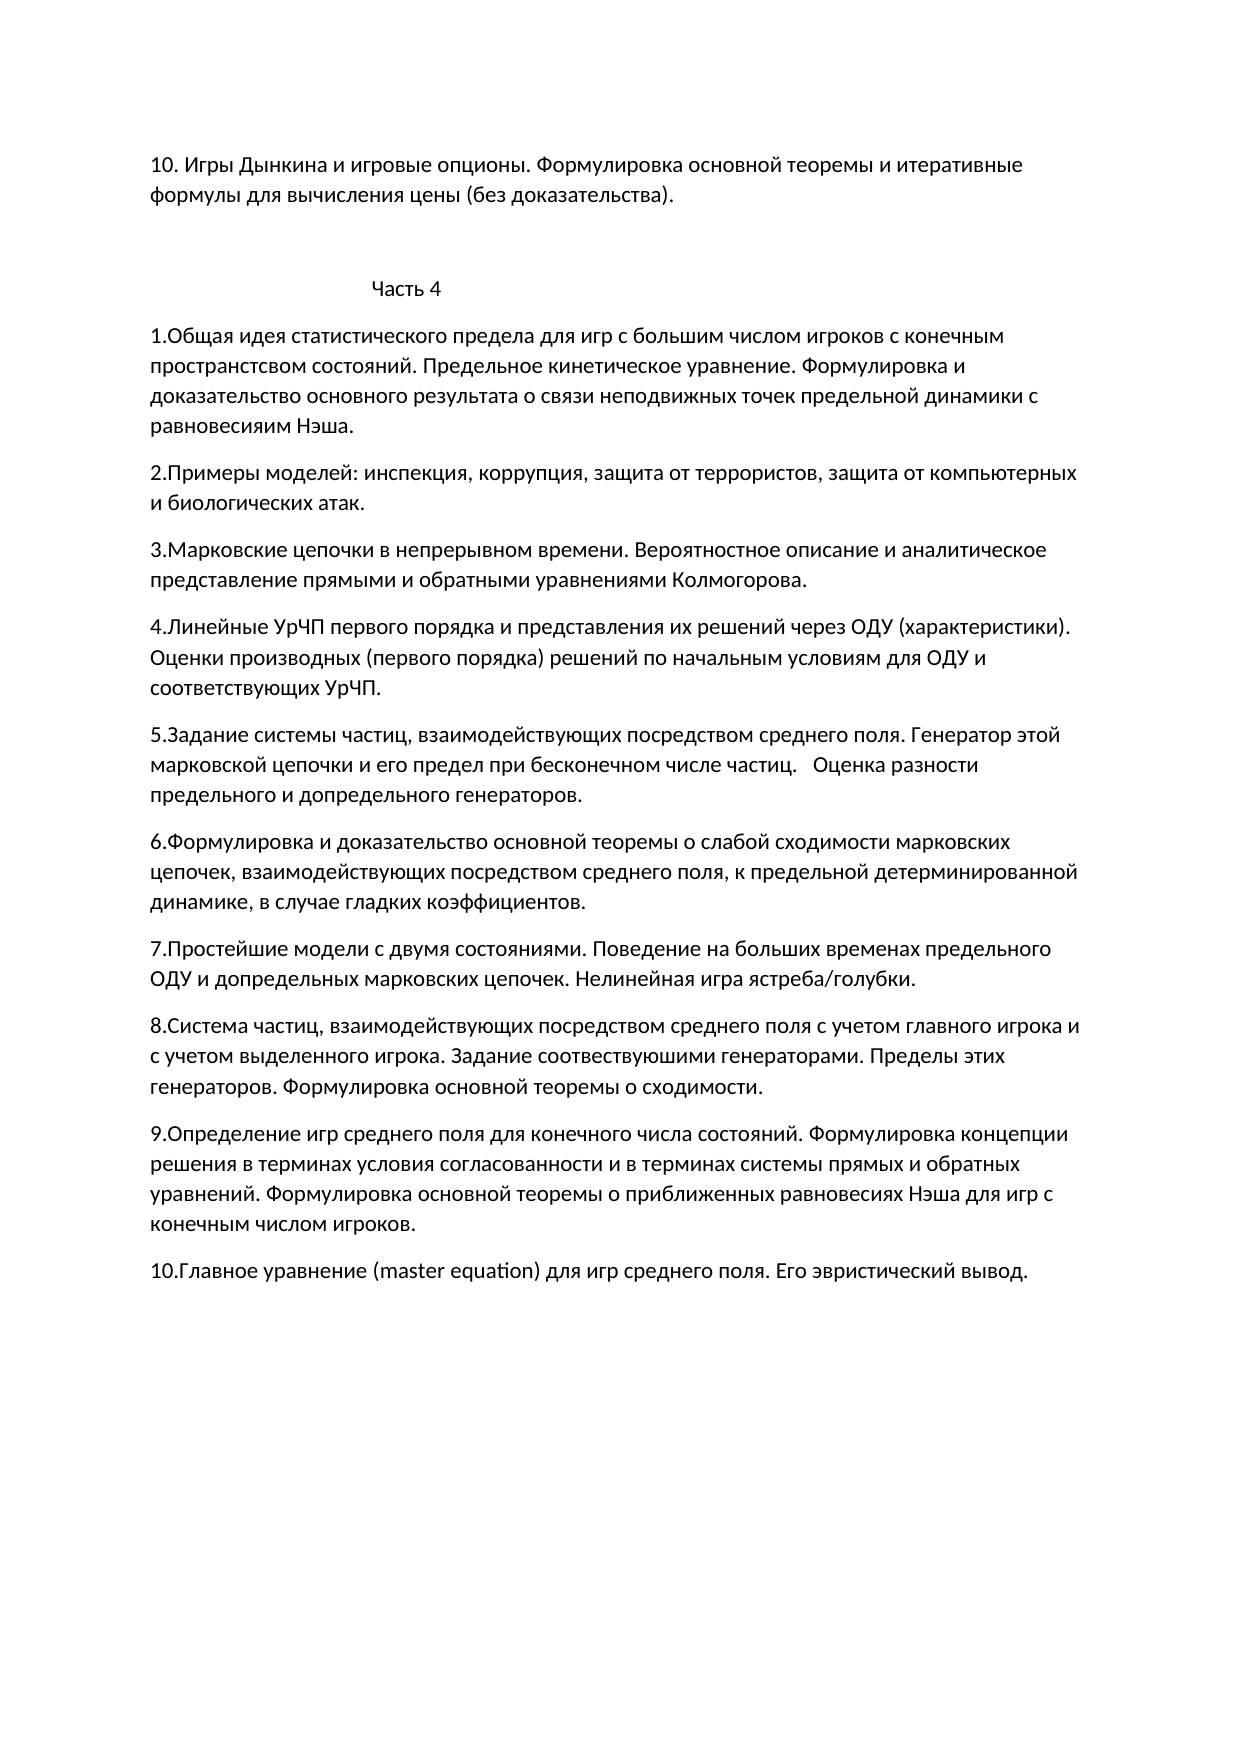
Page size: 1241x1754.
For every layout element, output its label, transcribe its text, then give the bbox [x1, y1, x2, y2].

text 3.Марковские цепочки в непрерывном времени. Вероятностное описание и аналитическое представление прямыми и обратными уравнениями Колмогорова. [150, 535, 1090, 594]
text 8.Система частиц, взаимодействующих посредством среднего поля с учетом главного игрока и с учетом выделенного игрока. Задание соотвествуюшими генераторами. Пределы этих генераторов. Формулировка основной теоремы о сходимости. [150, 1011, 1090, 1100]
text 6.Формулировка и доказательство основной теоремы о слабой сходимости марковских цепочек, взаимодействующих посредством среднего поля, к предельной детерминированной динамике, в случае гладких коэффициентов. [150, 827, 1090, 916]
text 10. Игры Дынкина и игровые опционы. Формулировка основной теоремы и итеративные формулы для вычисления цены (без доказательства). [150, 150, 1090, 208]
text 7.Простейшие модели с двумя состояниями. Поведение на больших временах предельного ОДУ и допредельных марковских цепочек. Нелинейная игра ястреба/голубки. [150, 934, 1090, 993]
text 5.Задание системы частиц, взаимодействующих посредством среднего поля. Генератор этой марковской цепочки и его предел при бесконечном числе частиц. Оценка разности предельного и допредельного генераторов. [150, 720, 1090, 808]
text 4.Линейные УрЧП первого порядка и представления их решений через ОДУ (характеристики). Оценки производных (первого порядка) решений по начальным условиям для ОДУ и соответствующих УрЧП. [150, 612, 1090, 701]
text Часть 4 [150, 274, 1090, 302]
text 10.Главное уравнение (master equation) для игр среднего поля. Его эвристический вывод. [150, 1256, 1090, 1284]
text 2.Примеры моделей: инспекция, коррупция, защита от террористов, защита от компьютерных и биологических атак. [150, 458, 1090, 517]
text 9.Определение игр среднего поля для конечного числа состояний. Формулировка концепции решения в терминах условия согласованности и в терминах системы прямых и обратных уравнений. Формулировка основной теоремы о приближенных равновесиях Нэша для игр с конечным числом игроков. [150, 1119, 1090, 1237]
text 1.Общая идея статистического предела для игр с большим числом игроков с конечным пространстсвом состояний. Предельное кинетическое уравнение. Формулировка и доказательство основного результата о связи неподвижных точек предельной динамики с равновесияим Нэша. [150, 321, 1090, 439]
